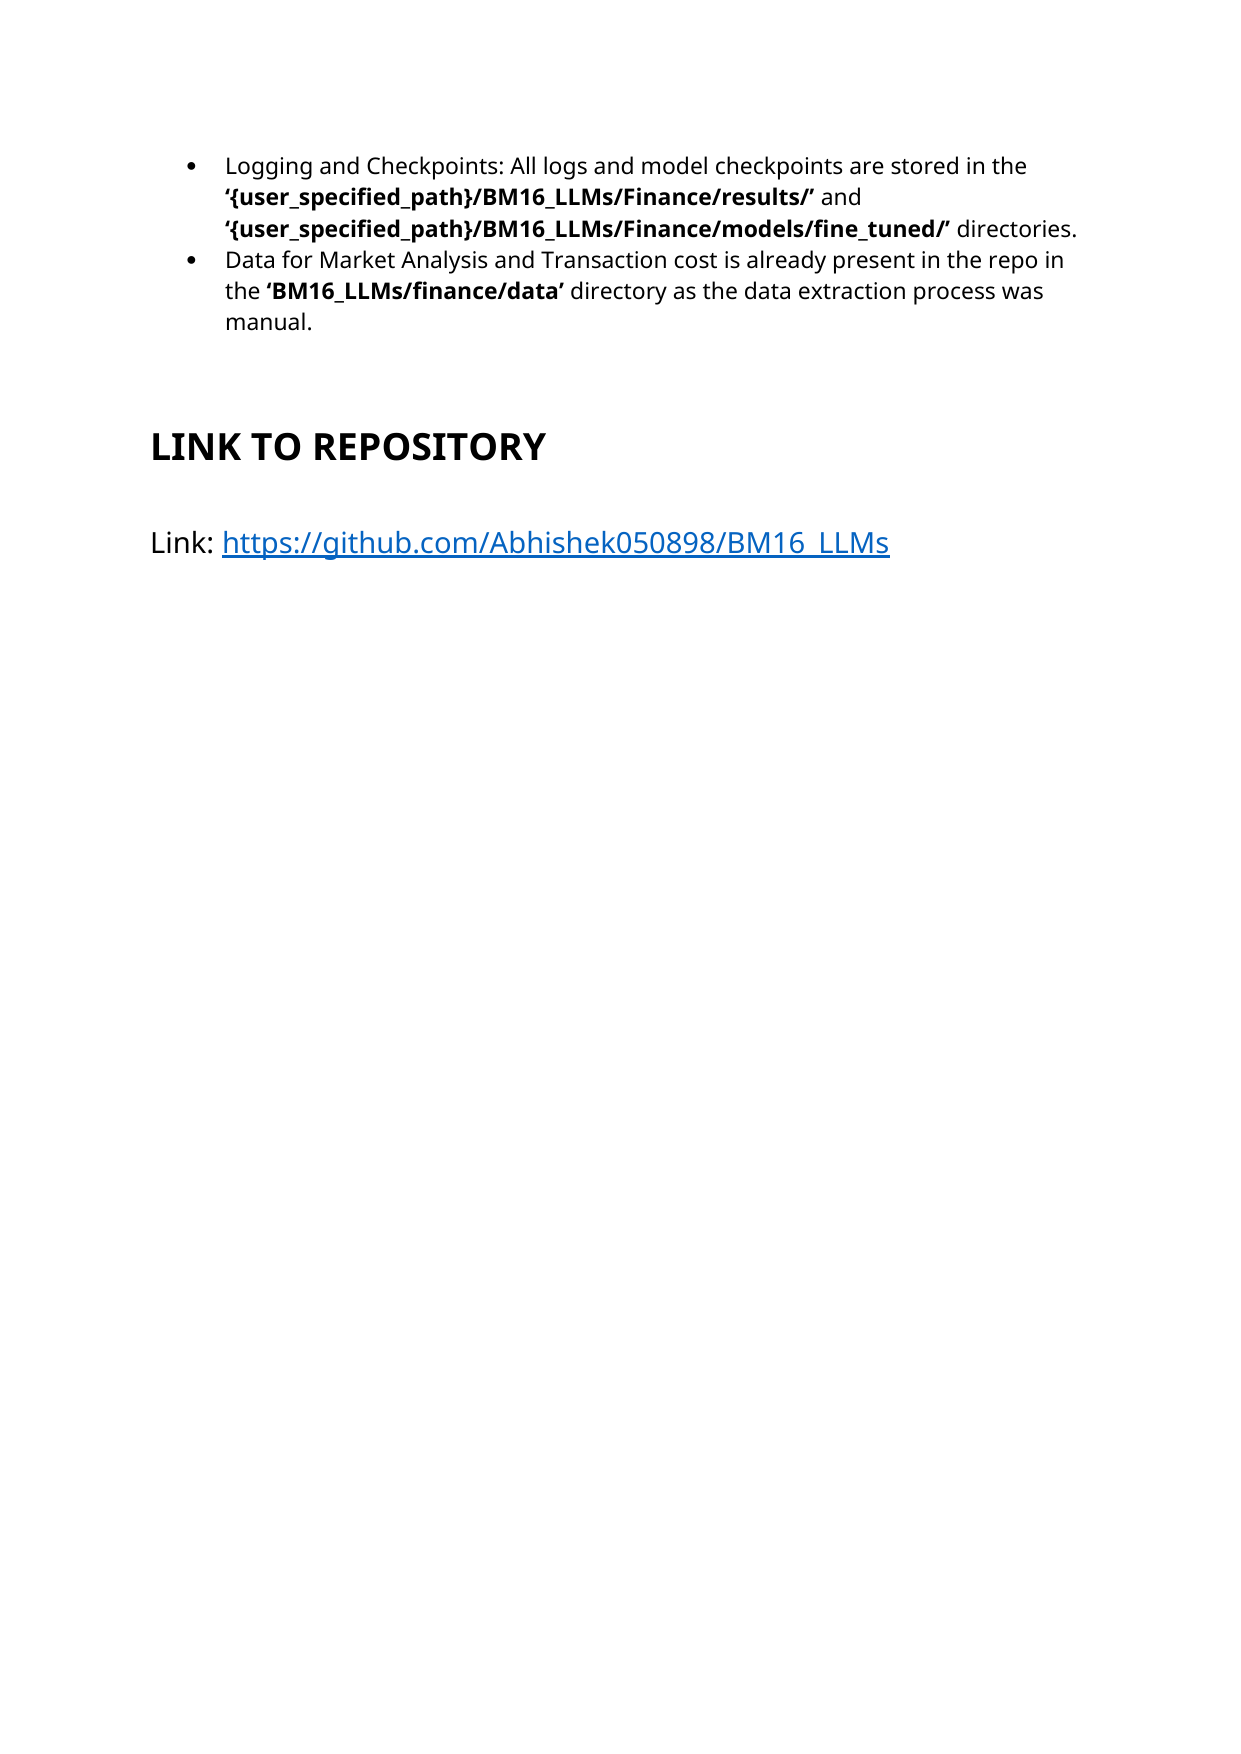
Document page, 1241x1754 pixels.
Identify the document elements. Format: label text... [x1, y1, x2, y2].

text Link: https://github.com/Abhishek050898/BM16_LLMs [150, 522, 1090, 562]
list Logging and Checkpoints: All logs and model checkpoints are stored in the ‘{user_specified_path}/BM16_LLMs/Finance/results/’ and ‘{user_specified_path}/BM16_LLMs/Finance/models/fine_tuned/’ directories. [187, 150, 1090, 244]
list Data for Market Analysis and Transaction cost is already present in the repo in the ‘BM16_LLMs/finance/data’ directory as the data extraction process was manual. [187, 244, 1090, 337]
text LINK TO REPOSITORY [150, 420, 1090, 471]
